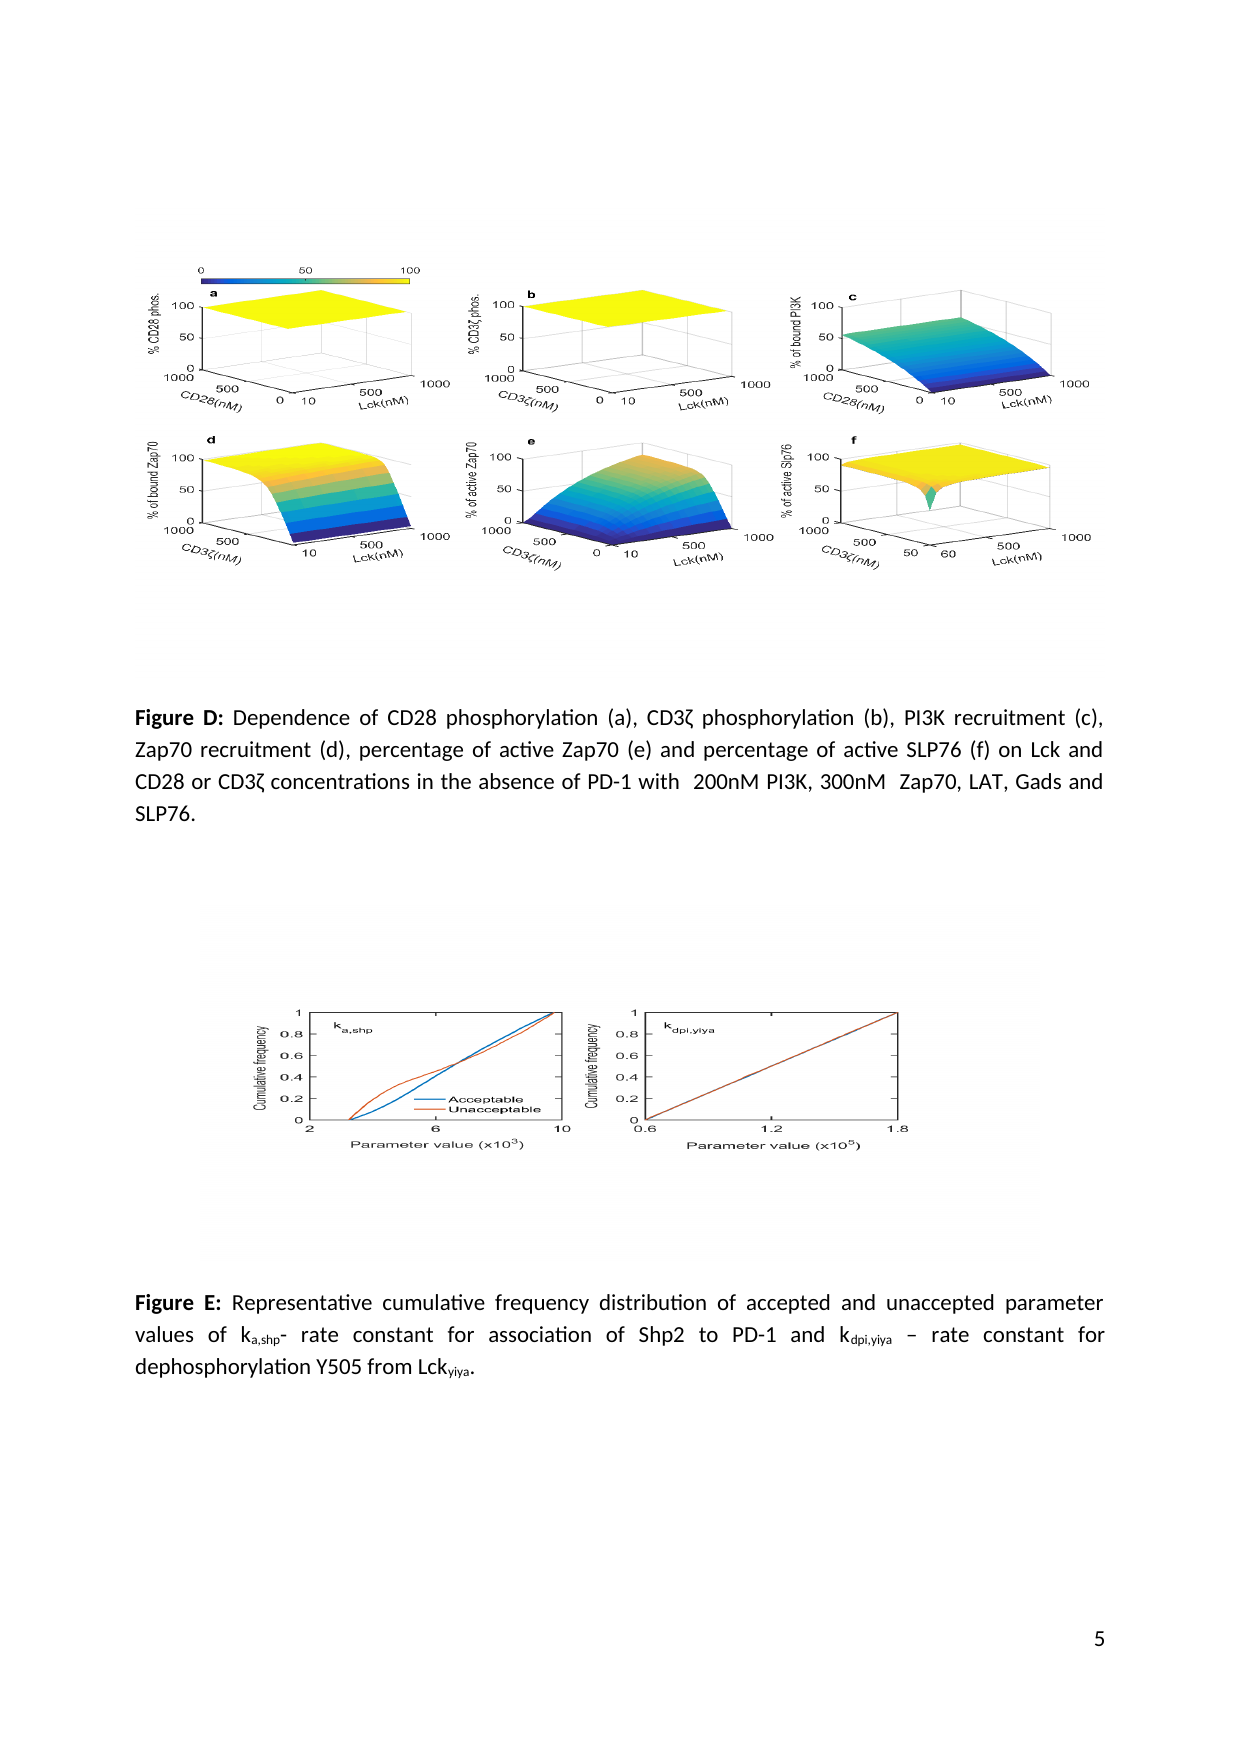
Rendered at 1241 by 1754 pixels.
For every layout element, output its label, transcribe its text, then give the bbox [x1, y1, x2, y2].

text Figure D: Dependence of CD28 phosphorylation (a), CD3ζ phosphorylation (b), PI3K recruitment (c), Zap70 recruitment (d), percentage of active Zap70 (e) and percentage of active SLP76 (f) on Lck and CD28 or CD3ζ concentrations in the absence of PD-1 with 200nM PI3K, 300nM Zap70, LAT, Gads and SLP76. [135, 703, 1105, 828]
picture [135, 203, 1106, 678]
text Figure E: Representative cumulative frequency distribution of accepted and unaccepted parameter values of ka,shp- rate constant for association of Shp2 to PD-1 and kdpi,yiya – rate constant for dephosphorylation Y505 from Lckyiya. [135, 1288, 1105, 1380]
picture [200, 905, 1040, 1263]
